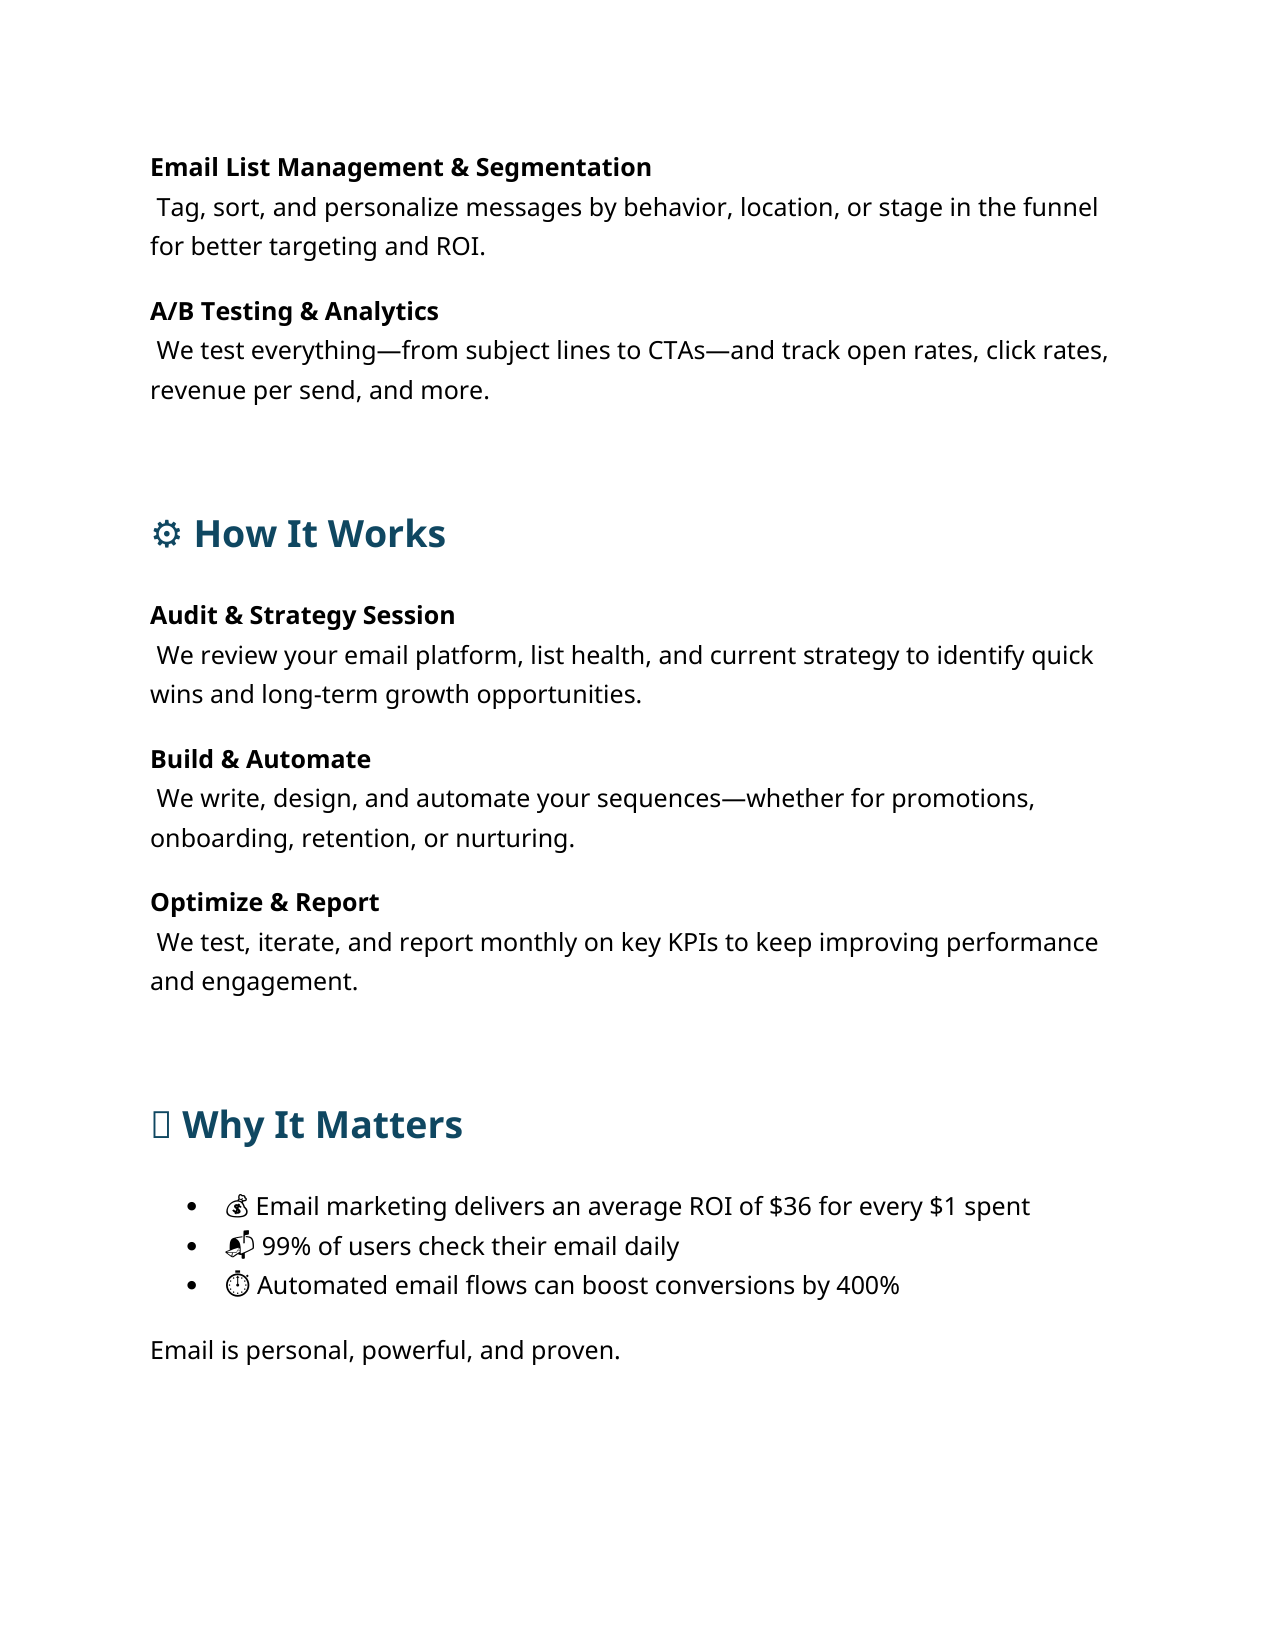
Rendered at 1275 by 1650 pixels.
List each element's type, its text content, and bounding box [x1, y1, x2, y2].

text Email List Management & Segmentation Tag, sort, and personalize messages by behavior, location, or stage in the funnel for better targeting and ROI. [150, 150, 1125, 263]
list ⏱️ Automated email flows can boost conversions by 400% [187, 1268, 1125, 1302]
subtitle ⚙️ How It Works [150, 507, 1125, 558]
text Build & Automate We write, design, and automate your sequences—whether for promotions, onboarding, retention, or nurturing. [150, 741, 1125, 854]
list 💰 Email marketing delivers an average ROI of $36 for every $1 spent [187, 1189, 1125, 1223]
text Email is personal, powerful, and proven. [150, 1332, 1125, 1367]
text A/B Testing & Analytics We test everything—from subject lines to CTAs—and track open rates, click rates, revenue per send, and more. [150, 293, 1125, 406]
text Audit & Strategy Session We review your email platform, list health, and current strategy to identify quick wins and long-term growth opportunities. [150, 598, 1125, 711]
subtitle 💡 Why It Matters [150, 1099, 1125, 1150]
text Optimize & Report We test, iterate, and report monthly on key KPIs to keep improving performance and engagement. [150, 885, 1125, 998]
list 📬 99% of users check their email daily [187, 1228, 1125, 1263]
